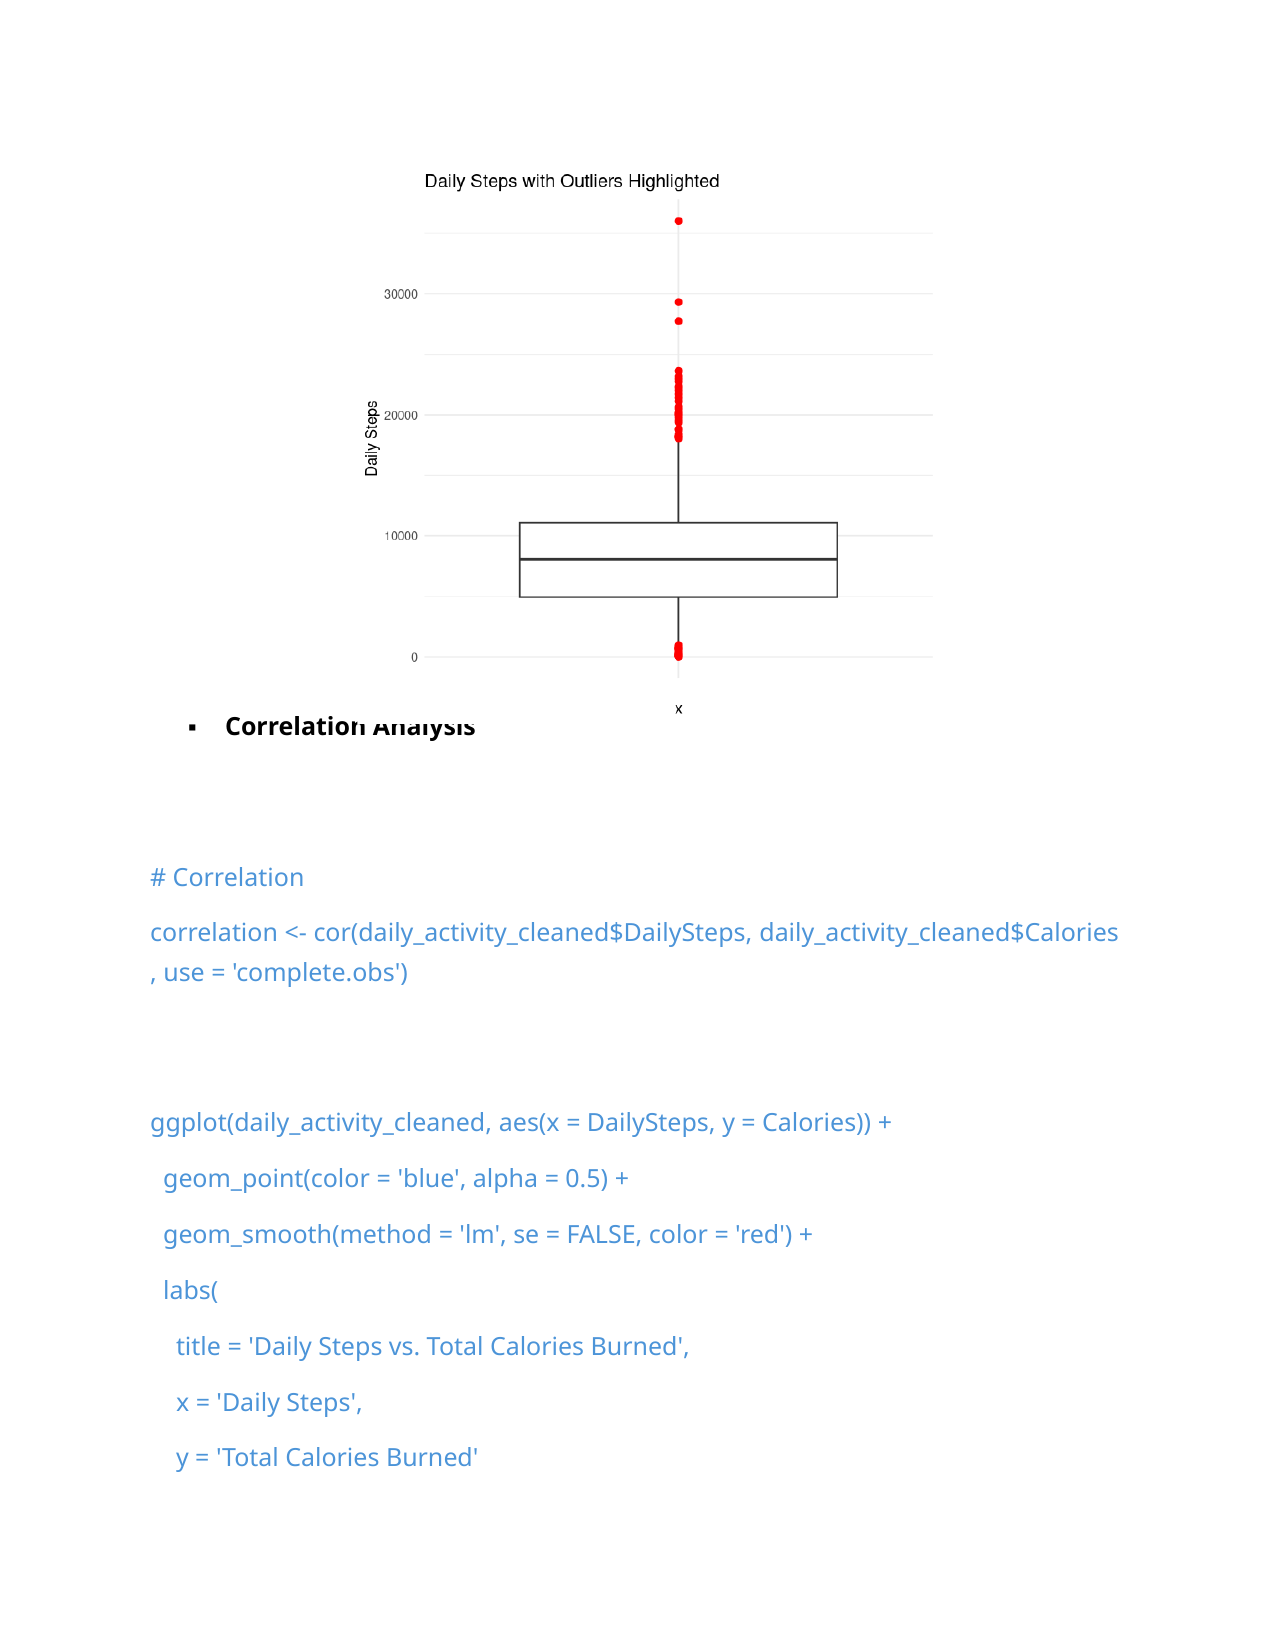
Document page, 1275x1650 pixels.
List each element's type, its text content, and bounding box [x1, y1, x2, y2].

text x = 'Daily Steps', [150, 1384, 1125, 1418]
text title = 'Daily Steps vs. Total Calories Burned', [150, 1328, 1125, 1362]
text labs( [150, 1272, 1125, 1307]
text # Correlation [150, 859, 1125, 893]
text y = 'Total Calories Burned' [150, 1440, 1125, 1474]
list Correlation Analysis [187, 708, 1125, 742]
text correlation <- cor(daily_activity_cleaned$DailySteps, daily_activity_cleaned$Calories, use = 'complete.obs') [150, 915, 1125, 988]
text geom_smooth(method = 'lm', se = FALSE, color = 'red') + [150, 1217, 1125, 1251]
picture [357, 166, 940, 724]
text geom_point(color = 'blue', alpha = 0.5) + [150, 1161, 1125, 1195]
text ggplot(daily_activity_cleaned, aes(x = DailySteps, y = Calories)) + [150, 1105, 1125, 1139]
